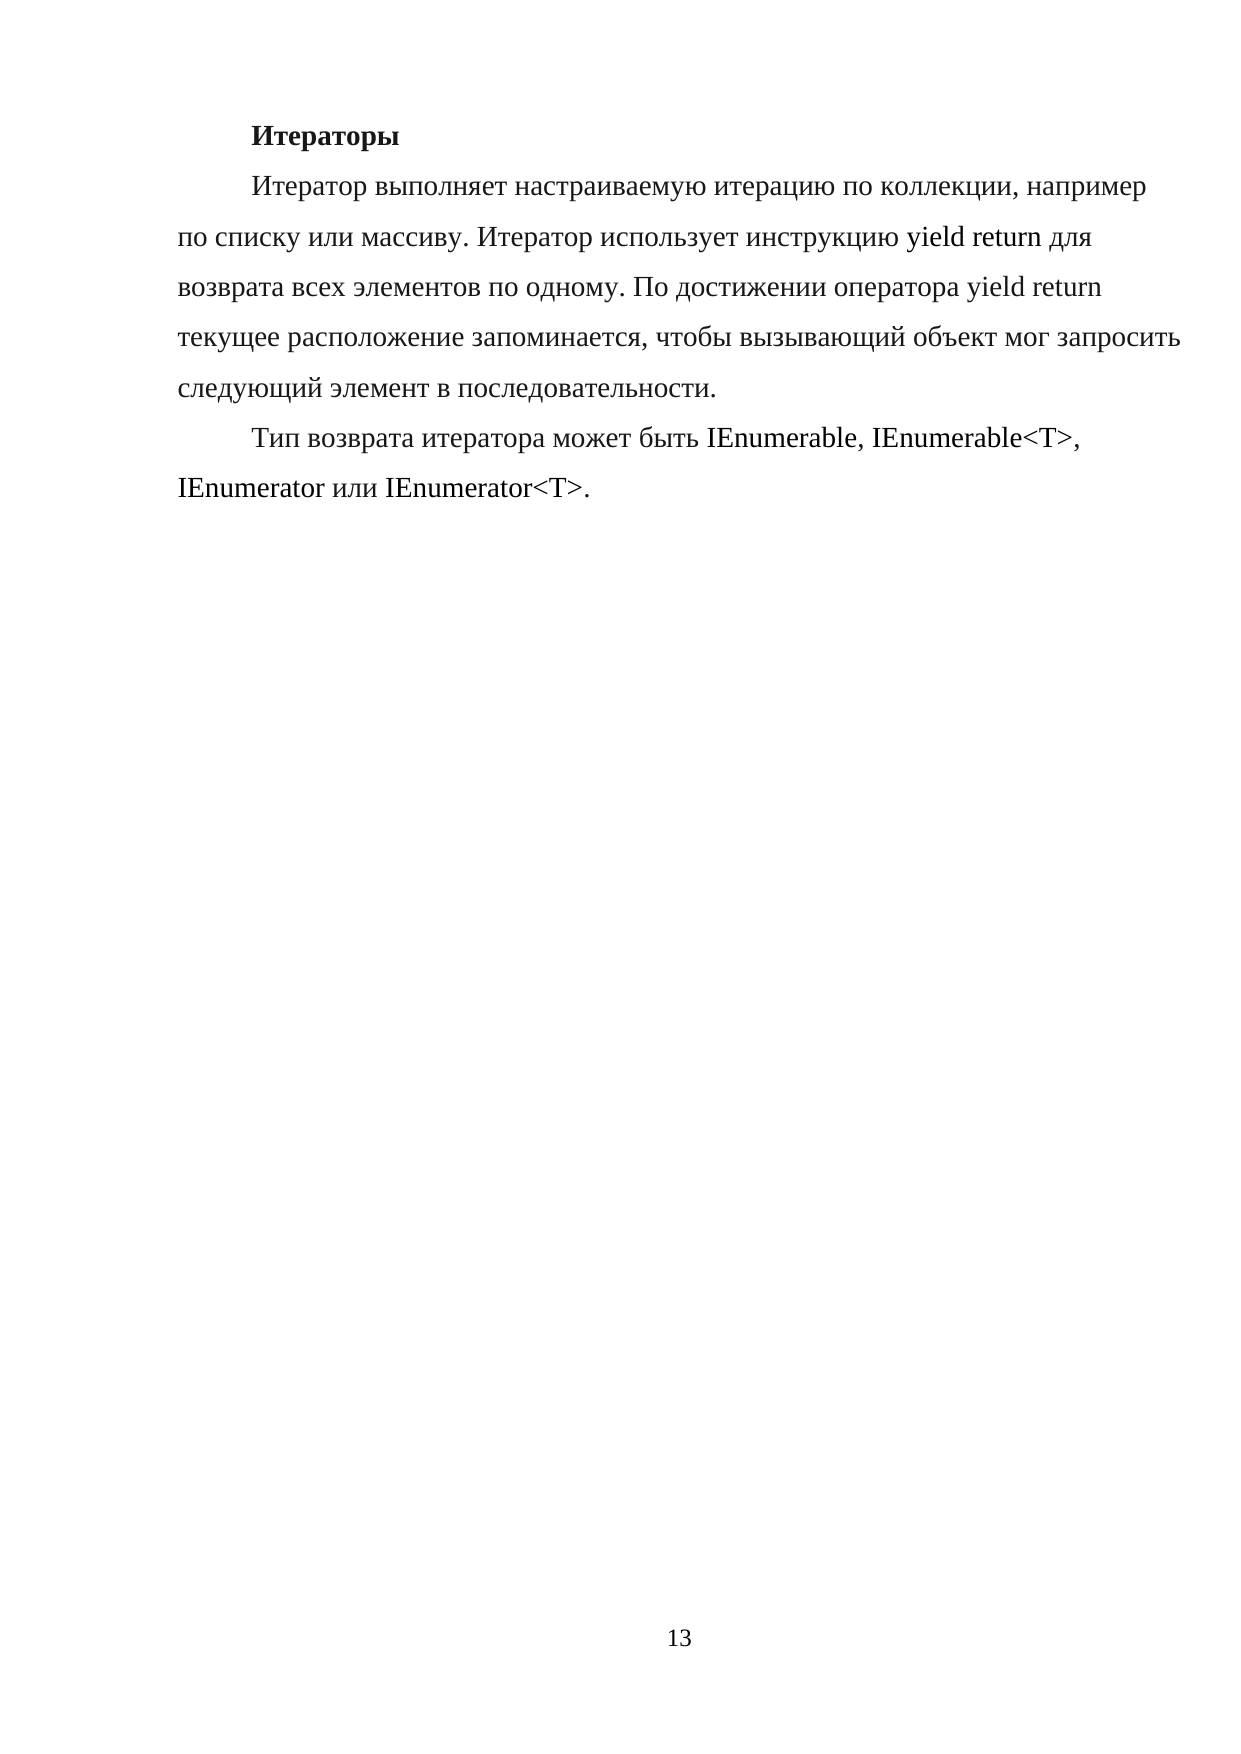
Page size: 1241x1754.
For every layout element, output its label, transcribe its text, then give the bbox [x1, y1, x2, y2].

text Итератор выполняет настраиваемую итерацию по коллекции, например по списку или массиву. Итератор использует инструкцию yield return для возврата всех элементов по одному. По достижении оператора yield return текущее расположение запоминается, чтобы вызывающий объект мог запросить следующий элемент в последовательности. [177, 168, 1181, 403]
subtitle Итераторы [177, 118, 1181, 152]
text Тип возврата итератора может быть IEnumerable, IEnumerable<T>, IEnumerator или IEnumerator<T>. [177, 420, 1181, 504]
